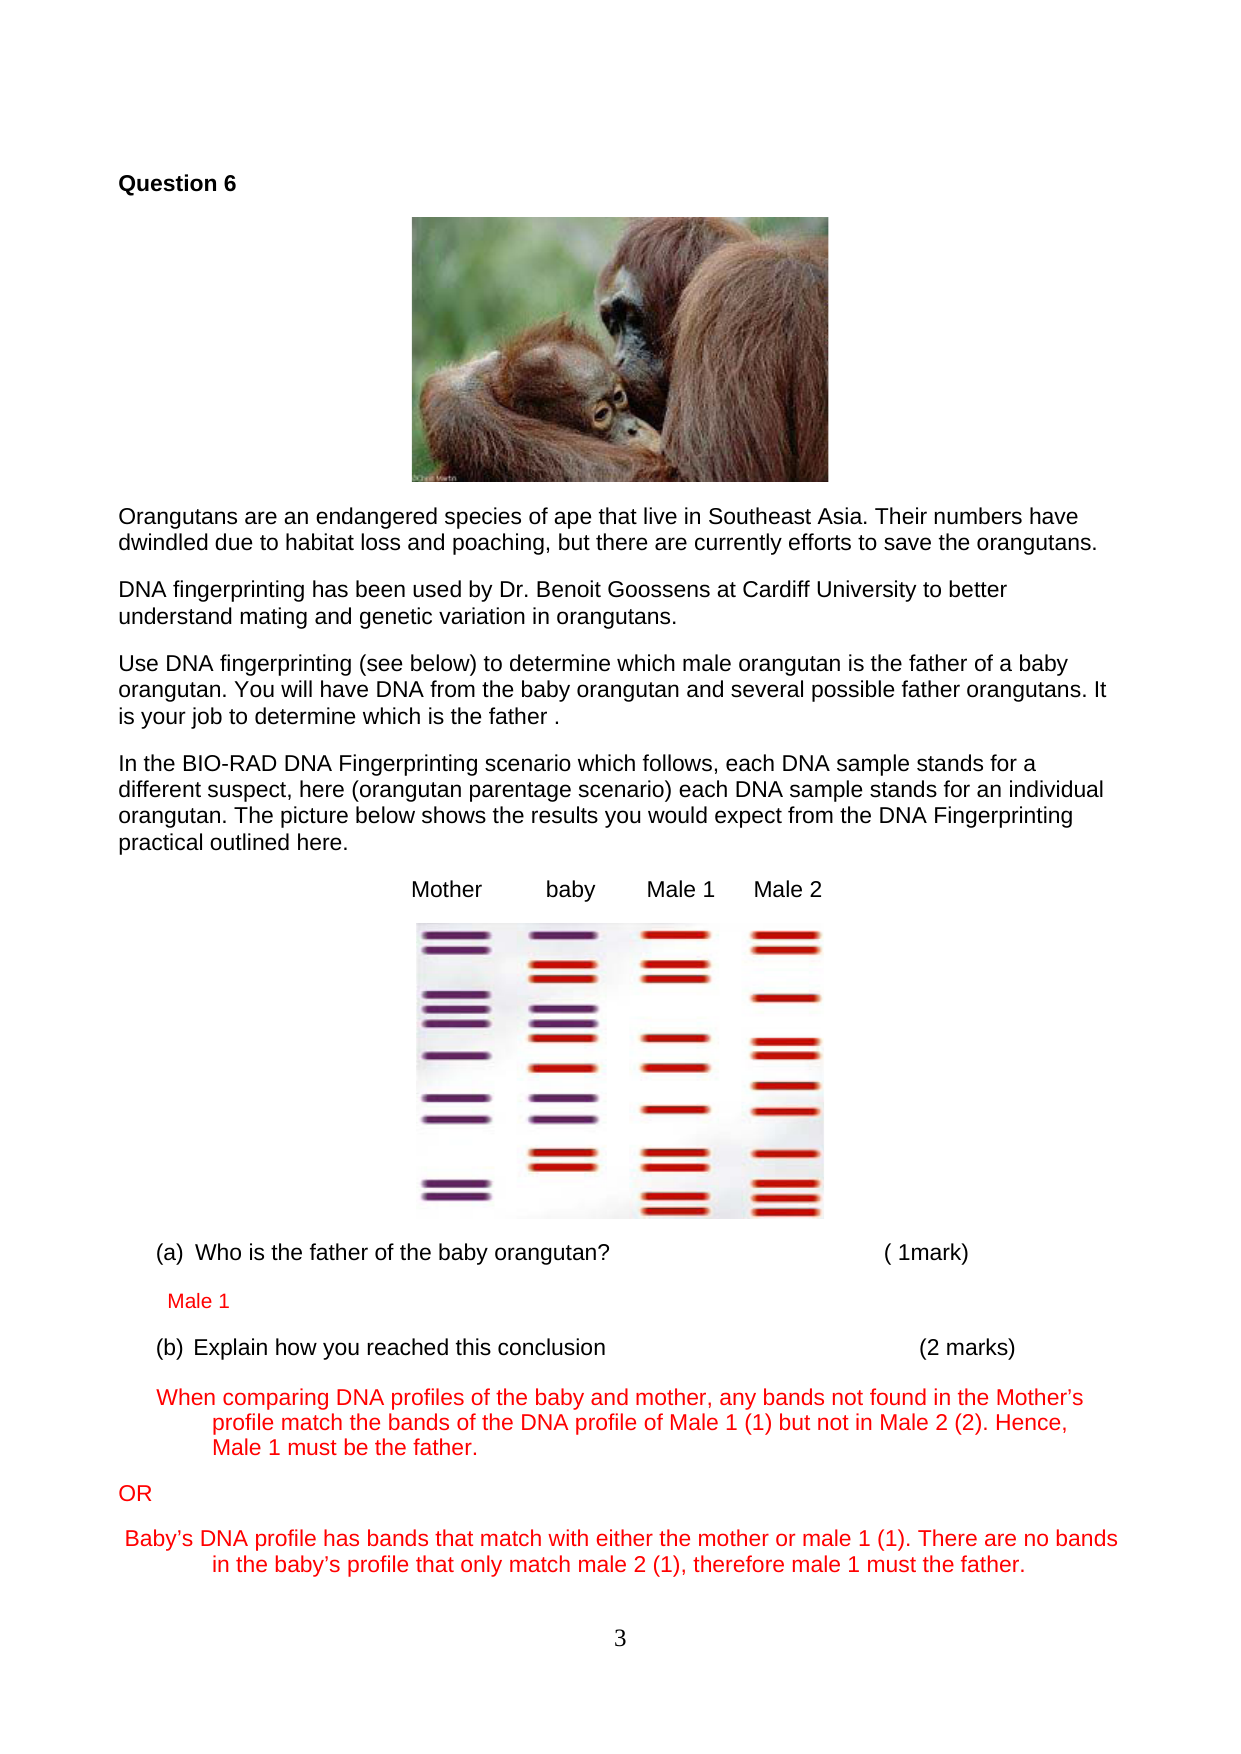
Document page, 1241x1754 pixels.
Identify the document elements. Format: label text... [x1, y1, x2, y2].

text Use DNA fingerprinting (see below) to determine which male orangutan is the father of a baby orangutan. You will have DNA from the baby orangutan and several possible father orangutans. It is your job to determine which is the father . [118, 650, 1122, 729]
text Orangutans are an endangered species of ape that live in Southeast Asia. Their numbers have dwindled due to habitat loss and poaching, but there are currently efforts to save the orangutans. [118, 503, 1122, 556]
text In the BIO-RAD DNA Fingerprinting scenario which follows, each DNA sample stands for a different suspect, here (orangutan parentage scenario) each DNA sample stands for an individual orangutan. The picture below shows the results you would expect from the DNA Fingerprinting practical outlined here. [118, 750, 1122, 855]
text Mother baby Male 1 Male 2 [118, 876, 1122, 902]
text When comparing DNA profiles of the baby and mother, any bands not found in the Mother’s profile match the bands of the DNA profile of Male 1 (1) but not in Male 2 (2). Hence, Male 1 must be the father. [118, 1385, 1122, 1460]
text OR [118, 1481, 1122, 1506]
list Explain how you reached this conclusion (2 marks) [156, 1334, 1122, 1360]
text Question 6 [118, 170, 1122, 197]
text DNA fingerprinting has been used by Dr. Benoit Goossens at Cardiff University to better understand mating and genetic variation in orangutans. [118, 576, 1122, 629]
text Male 1 [156, 1290, 1122, 1313]
text Baby’s DNA profile has bands that match with either the mother or male 1 (1). There are no bands in the baby’s profile that only match male 2 (1), therefore male 1 must the father. [118, 1527, 1122, 1577]
list Who is the father of the baby orangutan? ( 1mark) [156, 1239, 1122, 1266]
